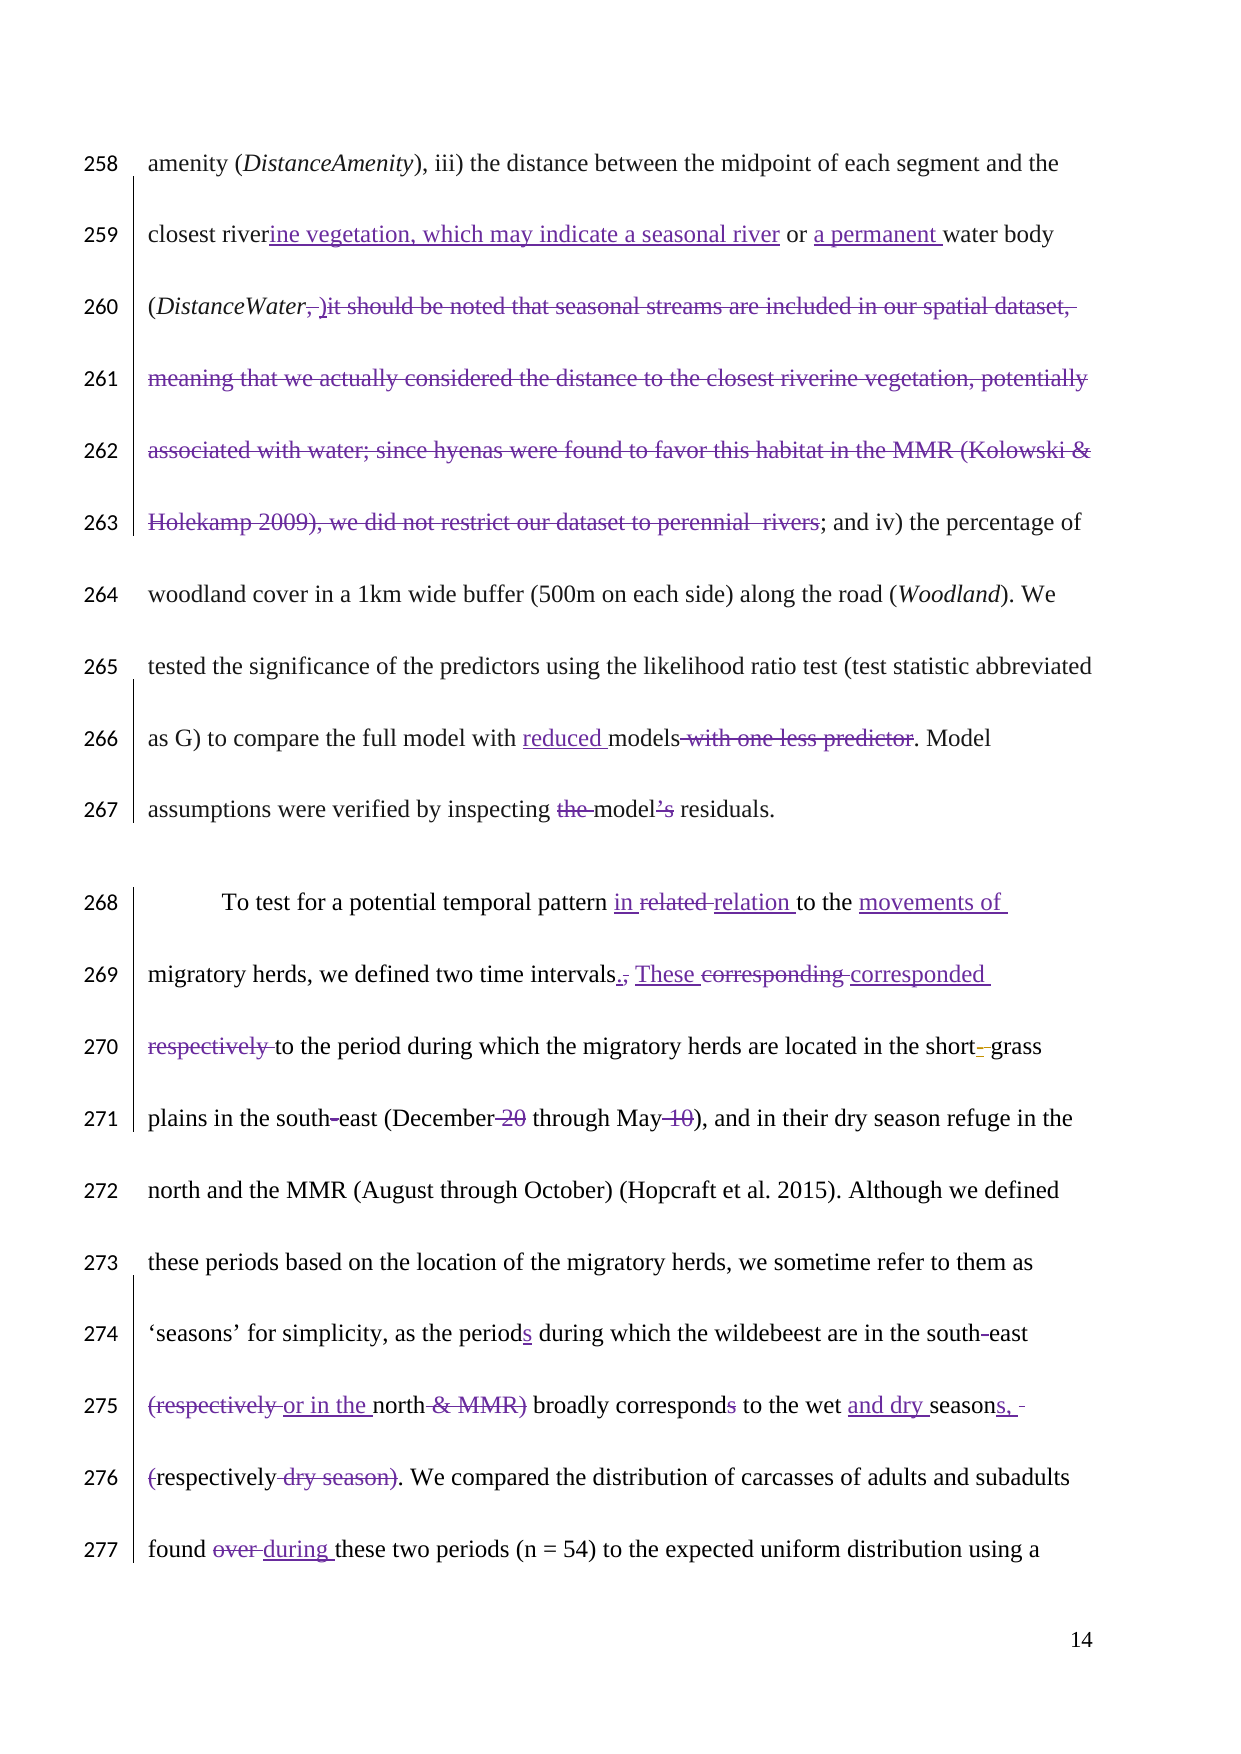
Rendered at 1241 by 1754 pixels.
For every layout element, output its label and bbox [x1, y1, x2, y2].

text [148, 148, 1093, 823]
text [148, 887, 1093, 1563]
